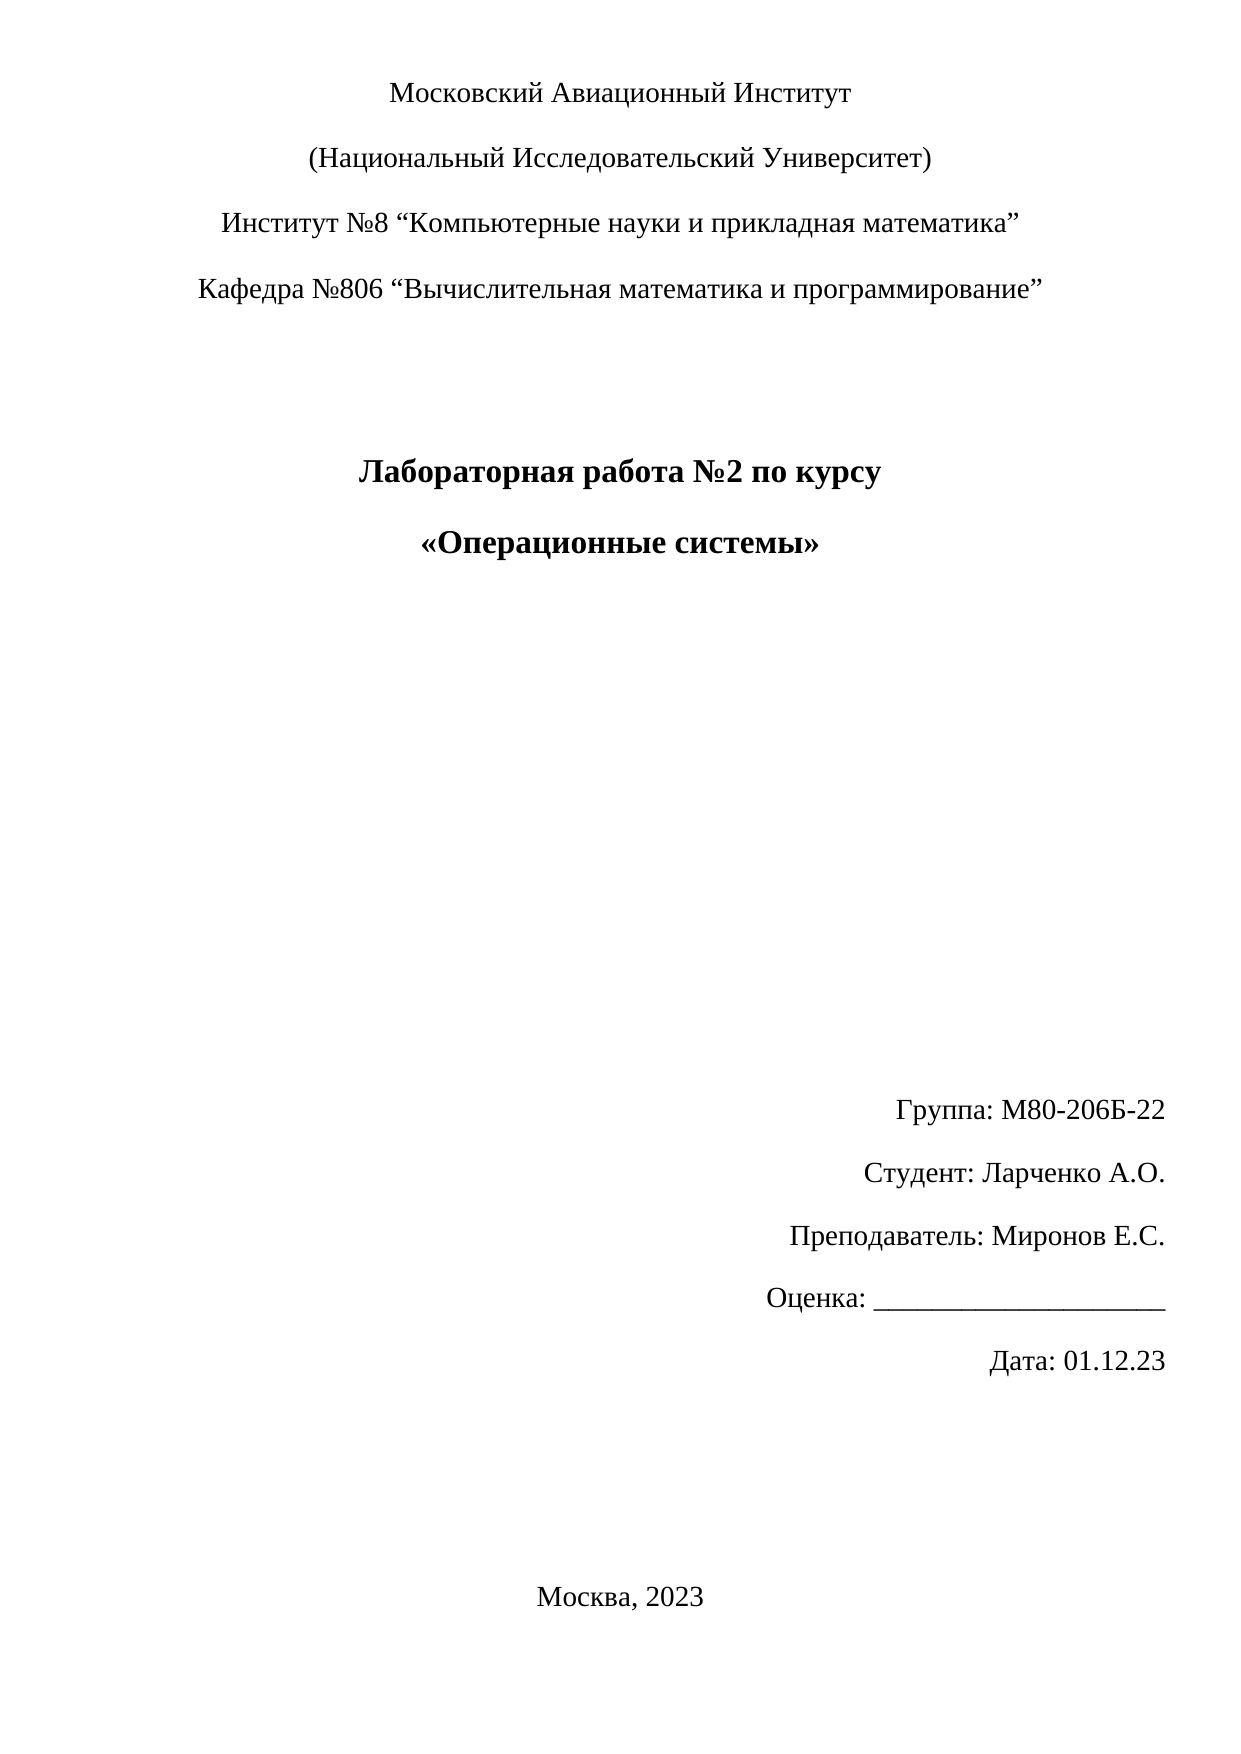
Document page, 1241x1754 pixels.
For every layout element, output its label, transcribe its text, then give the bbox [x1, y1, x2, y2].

text Оценка: ____________________ [75, 1280, 1165, 1314]
text Студент: Ларченко А.О. [75, 1155, 1165, 1188]
text «Операционные системы» [75, 522, 1165, 560]
text Московский Авиационный Институт [75, 75, 1165, 108]
text (Национальный Исследовательский Университет) [75, 140, 1165, 174]
text Лабораторная работа №2 по курсу [75, 451, 1165, 490]
text Дата: 01.12.23 [75, 1343, 1165, 1377]
text Группа: М80-206Б-22 [75, 1092, 1165, 1126]
text Институт №8 “Компьютерные науки и прикладная математика” [75, 206, 1165, 239]
text Преподаватель: Миронов Е.С. [75, 1218, 1165, 1251]
text Москва, 2023 [75, 1579, 1165, 1613]
text Кафедра №806 “Вычислительная математика и программирование” [75, 271, 1165, 304]
